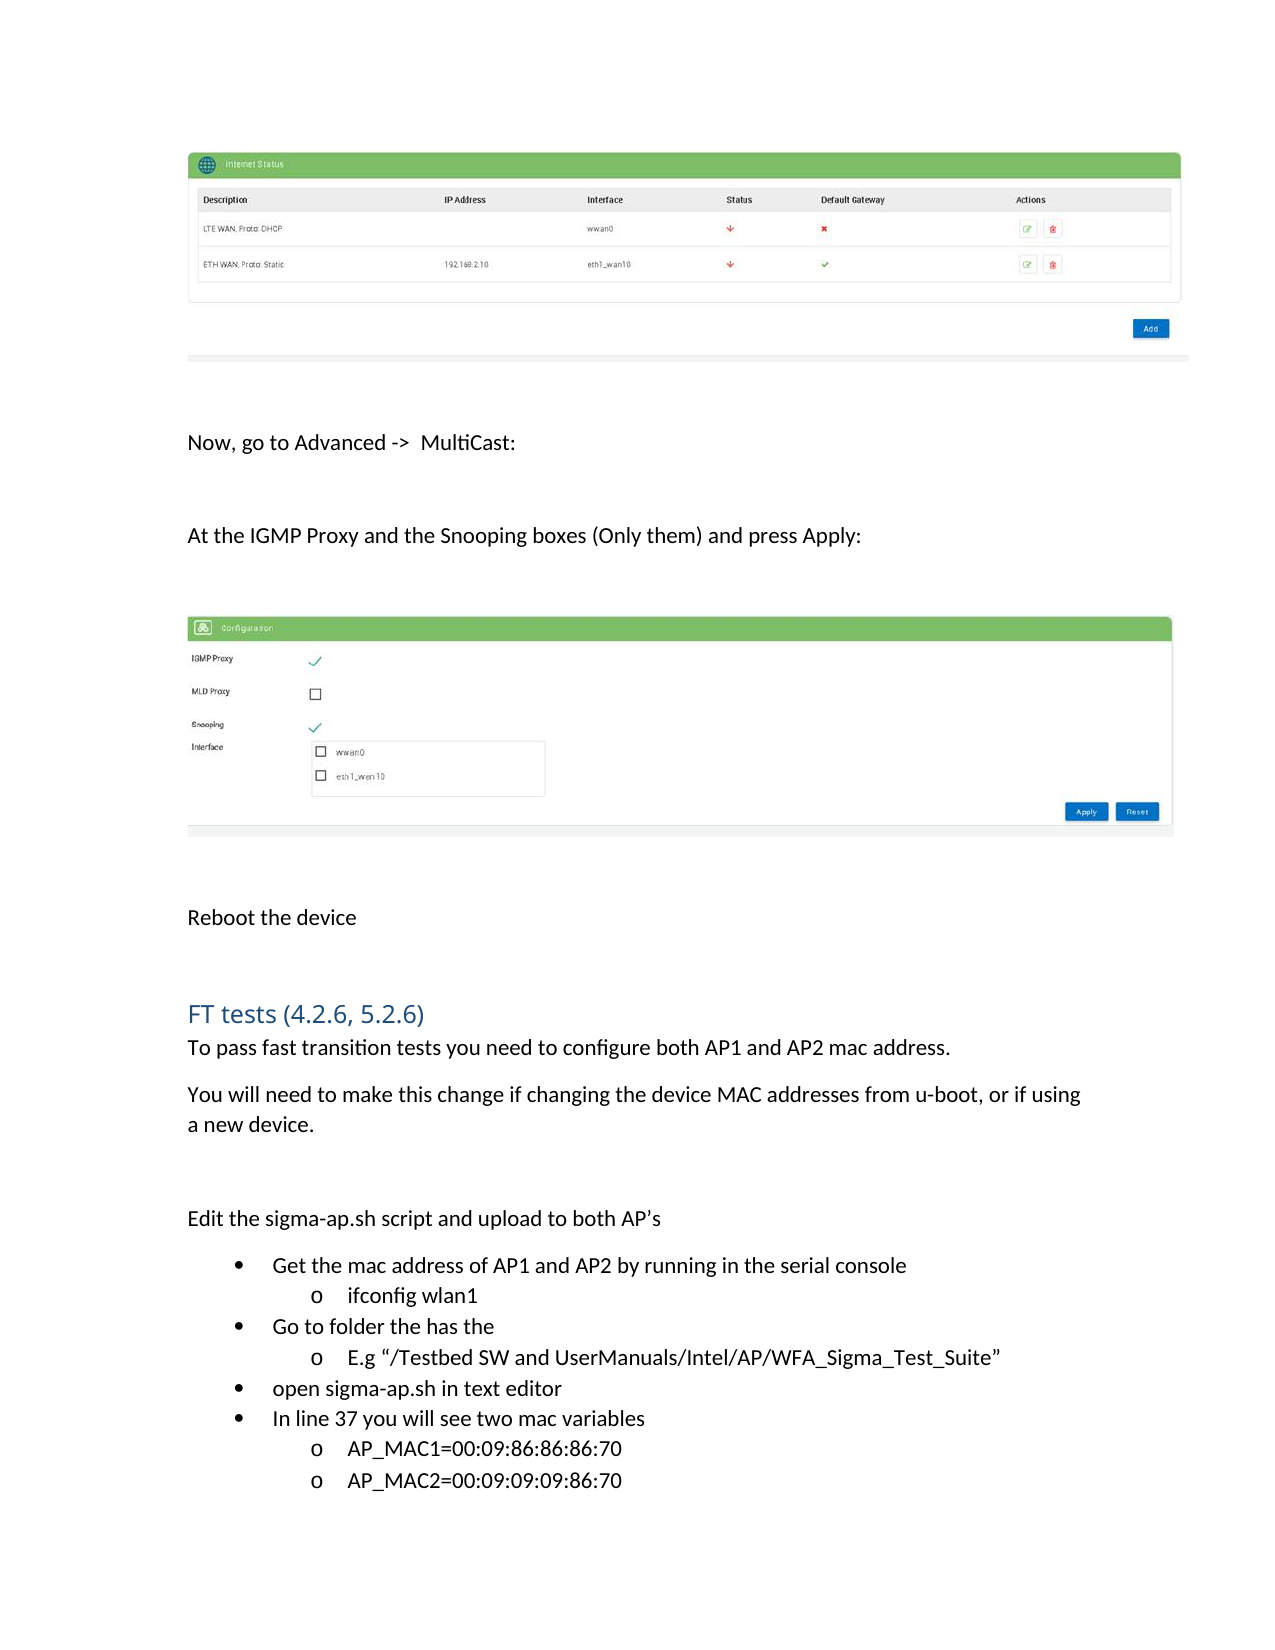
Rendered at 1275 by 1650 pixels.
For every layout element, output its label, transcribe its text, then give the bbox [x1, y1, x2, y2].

text Edit the sigma-ap.sh script and upload to both AP’s [187, 1204, 1087, 1232]
subtitle FT tests (4.2.6, 5.2.6) [187, 996, 1087, 1030]
list ifconfig wlan1 [310, 1281, 1087, 1310]
text You will need to make this change if changing the device MAC addresses from u-boot, or if using a new device. [187, 1080, 1087, 1138]
list AP_MAC1=00:09:86:86:86:70 [310, 1434, 1087, 1464]
list Go to folder the has the [235, 1312, 1087, 1341]
list AP_MAC2=00:09:09:09:86:70 [310, 1466, 1087, 1495]
text Reboot the device [187, 903, 1087, 931]
text At the IGMP Proxy and the Snooping boxes (Only them) and press Apply: [187, 521, 1087, 549]
list In line 37 you will see two mac variables [235, 1404, 1087, 1432]
text To pass fast transition tests you need to configure both AP1 and AP2 mac address. [187, 1033, 1087, 1061]
list Get the mac address of AP1 and AP2 by running in the serial console [235, 1251, 1087, 1279]
list open sigma-ap.sh in text editor [235, 1374, 1087, 1402]
picture [187, 150, 1189, 362]
list E.g “/Testbed SW and UserManuals/Intel/AP/WFA_Sigma_Test_Suite” [310, 1343, 1087, 1372]
picture [187, 615, 1174, 837]
text Now, go to Advanced -> MultiCast: [187, 428, 1087, 456]
